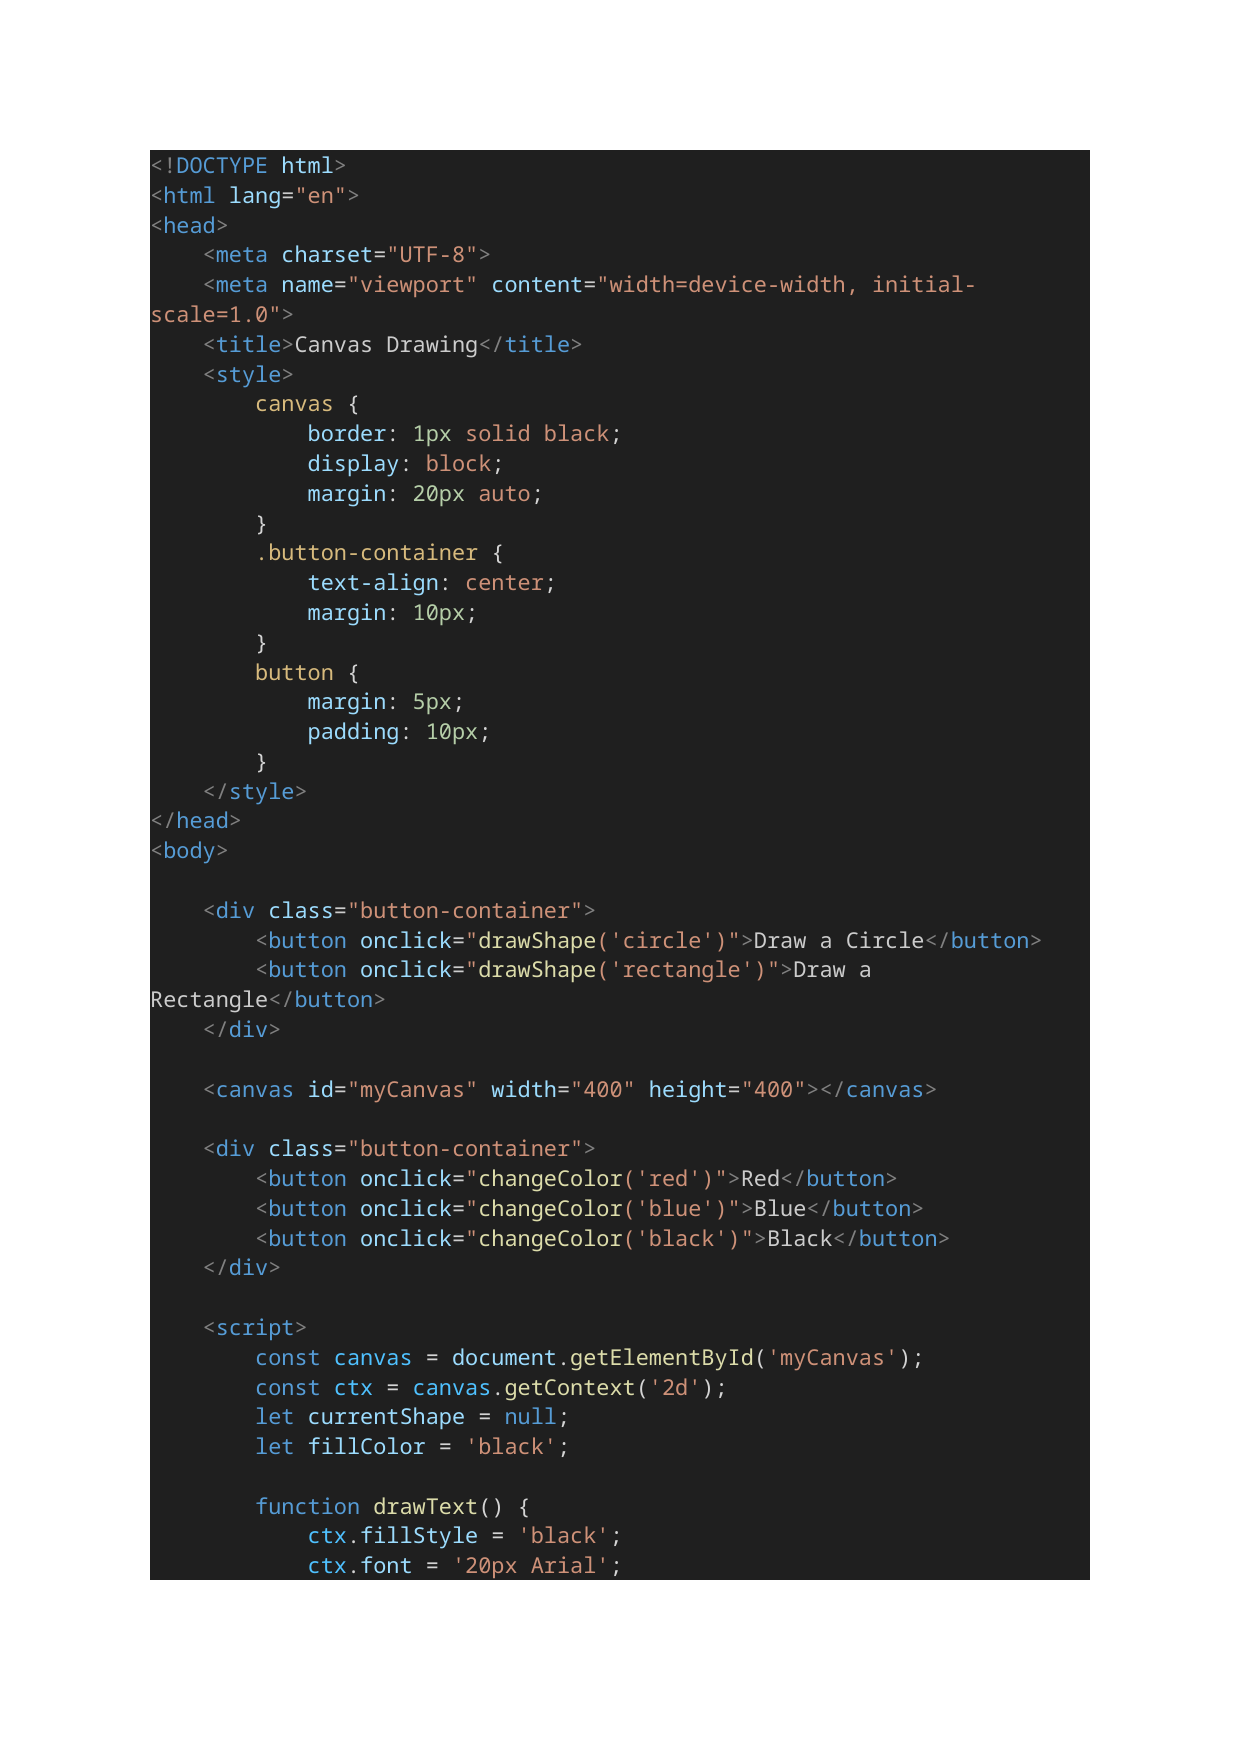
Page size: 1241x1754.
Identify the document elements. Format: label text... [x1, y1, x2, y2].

text <script> [150, 1312, 1090, 1342]
text .button-container { [150, 537, 1090, 567]
text <canvas id="myCanvas" width="400" height="400"></canvas> [150, 1073, 1090, 1103]
text <div class="button-container"> [150, 895, 1090, 924]
text <!DOCTYPE html> [150, 150, 1090, 180]
text margin: 20px auto; [150, 478, 1090, 507]
text } [150, 746, 1090, 776]
text </div> [150, 1014, 1090, 1044]
text </style> [150, 776, 1090, 805]
text const canvas = document.getElementById('myCanvas'); [150, 1342, 1090, 1371]
text const ctx = canvas.getContext('2d'); [150, 1371, 1090, 1401]
text ctx.fillStyle = 'black'; [150, 1520, 1090, 1550]
text ctx.font = '20px Arial'; [150, 1550, 1090, 1580]
text padding: 10px; [150, 716, 1090, 746]
text <button onclick="changeColor('black')">Black</button> [150, 1222, 1090, 1252]
text } [150, 627, 1090, 656]
text <button onclick="drawShape('rectangle')">Draw a Rectangle</button> [150, 954, 1090, 1014]
text <head> [150, 209, 1090, 239]
text </head> [150, 805, 1090, 835]
text button { [150, 656, 1090, 686]
text <meta name="viewport" content="width=device-width, initial-scale=1.0"> [150, 269, 1090, 329]
text <html lang="en"> [150, 180, 1090, 209]
text margin: 5px; [150, 686, 1090, 716]
text <meta charset="UTF-8"> [150, 239, 1090, 269]
text </div> [150, 1252, 1090, 1282]
text canvas { [150, 388, 1090, 418]
text <body> [150, 835, 1090, 865]
text <button onclick="changeColor('red')">Red</button> [150, 1163, 1090, 1193]
text function drawText() { [150, 1491, 1090, 1520]
text let fillColor = 'black'; [150, 1431, 1090, 1461]
text } [150, 507, 1090, 537]
text <button onclick="drawShape('circle')">Draw a Circle</button> [150, 924, 1090, 954]
text display: block; [150, 448, 1090, 478]
text text-align: center; [150, 567, 1090, 597]
text let currentShape = null; [150, 1401, 1090, 1431]
text <title>Canvas Drawing</title> [150, 329, 1090, 358]
text <style> [150, 358, 1090, 388]
text border: 1px solid black; [150, 418, 1090, 448]
text margin: 10px; [150, 597, 1090, 627]
text <button onclick="changeColor('blue')">Blue</button> [150, 1193, 1090, 1222]
text <div class="button-container"> [150, 1133, 1090, 1163]
